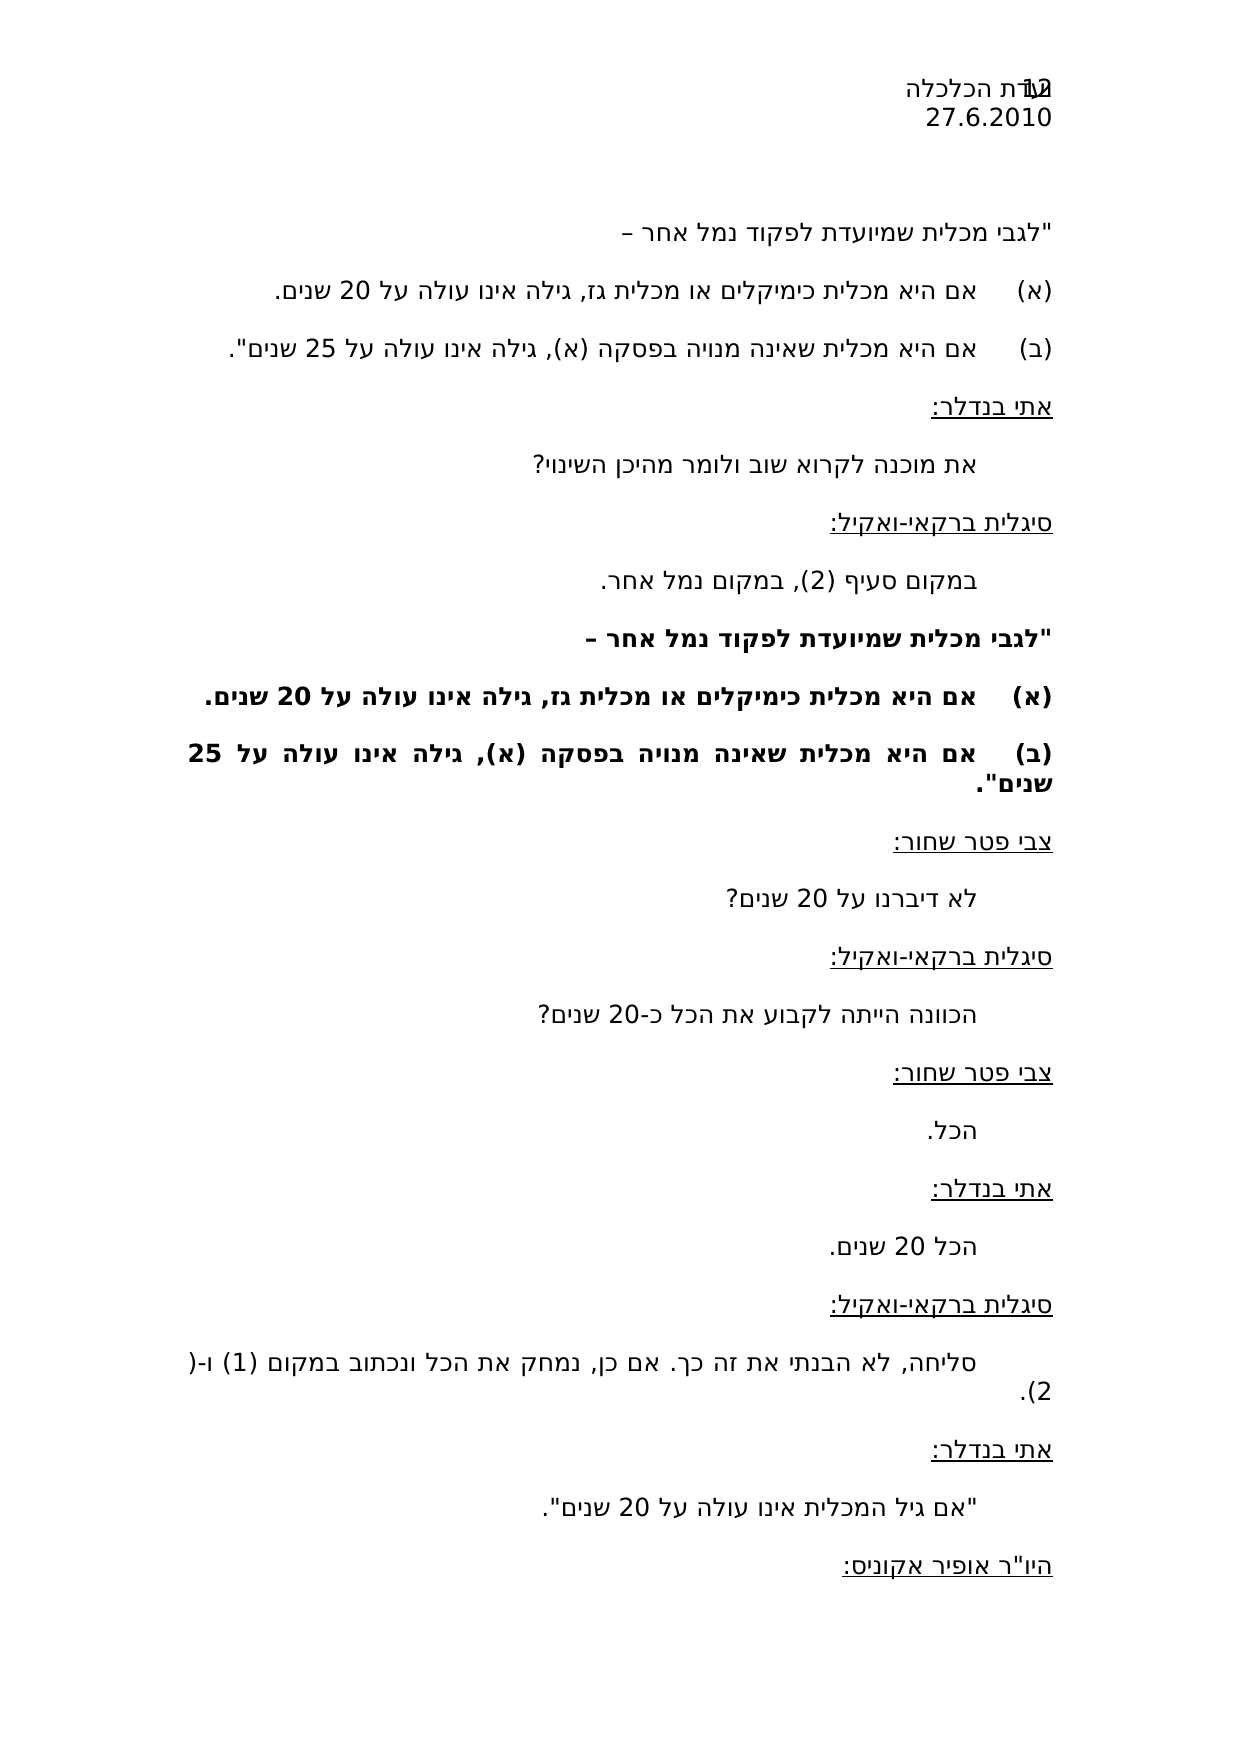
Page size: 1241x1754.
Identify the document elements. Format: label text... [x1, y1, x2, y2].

text אתי בנדלר: [187, 392, 1053, 421]
text צבי פטר שחור: [187, 1058, 1053, 1087]
text "לגבי מכלית שמיועדת לפקוד נמל אחר – [187, 624, 1053, 653]
text סיגלית ברקאי-ואקיל: [187, 1290, 1053, 1319]
text (א) אם היא מכלית כימיקלים או מכלית גז, גילה אינו עולה על 20 שנים. [187, 276, 1053, 305]
text (א) אם היא מכלית כימיקלים או מכלית גז, גילה אינו עולה על 20 שנים. [187, 682, 1053, 711]
text לא דיברנו על 20 שנים? [187, 884, 1053, 914]
text הכוונה הייתה לקבוע את הכל כ-20 שנים? [187, 1000, 1053, 1029]
text אתי בנדלר: [187, 1174, 1053, 1203]
text צבי פטר שחור: [187, 827, 1053, 856]
text היו"ר אופיר אקוניס: [187, 1551, 1053, 1580]
text את מוכנה לקרוא שוב ולומר מהיכן השינוי? [187, 450, 1053, 479]
text "לגבי מכלית שמיועדת לפקוד נמל אחר – [187, 218, 1053, 247]
text (ב) אם היא מכלית שאינה מנויה בפסקה (א), גילה אינו עולה על 25 שנים". [187, 334, 1053, 363]
text אתי בנדלר: [187, 1435, 1053, 1464]
text סיגלית ברקאי-ואקיל: [187, 508, 1053, 537]
text סליחה, לא הבנתי את זה כך. אם כן, נמחק את הכל ונכתוב במקום (1) ו-(2). [187, 1348, 1053, 1406]
text הכל. [187, 1116, 1053, 1145]
text (ב) אם היא מכלית שאינה מנויה בפסקה (א), גילה אינו עולה על 25 שנים". [187, 739, 1053, 798]
text סיגלית ברקאי-ואקיל: [187, 942, 1053, 972]
text הכל 20 שנים. [187, 1232, 1053, 1261]
text "אם גיל המכלית אינו עולה על 20 שנים". [187, 1493, 1053, 1522]
text במקום סעיף (2), במקום נמל אחר. [187, 566, 1053, 595]
